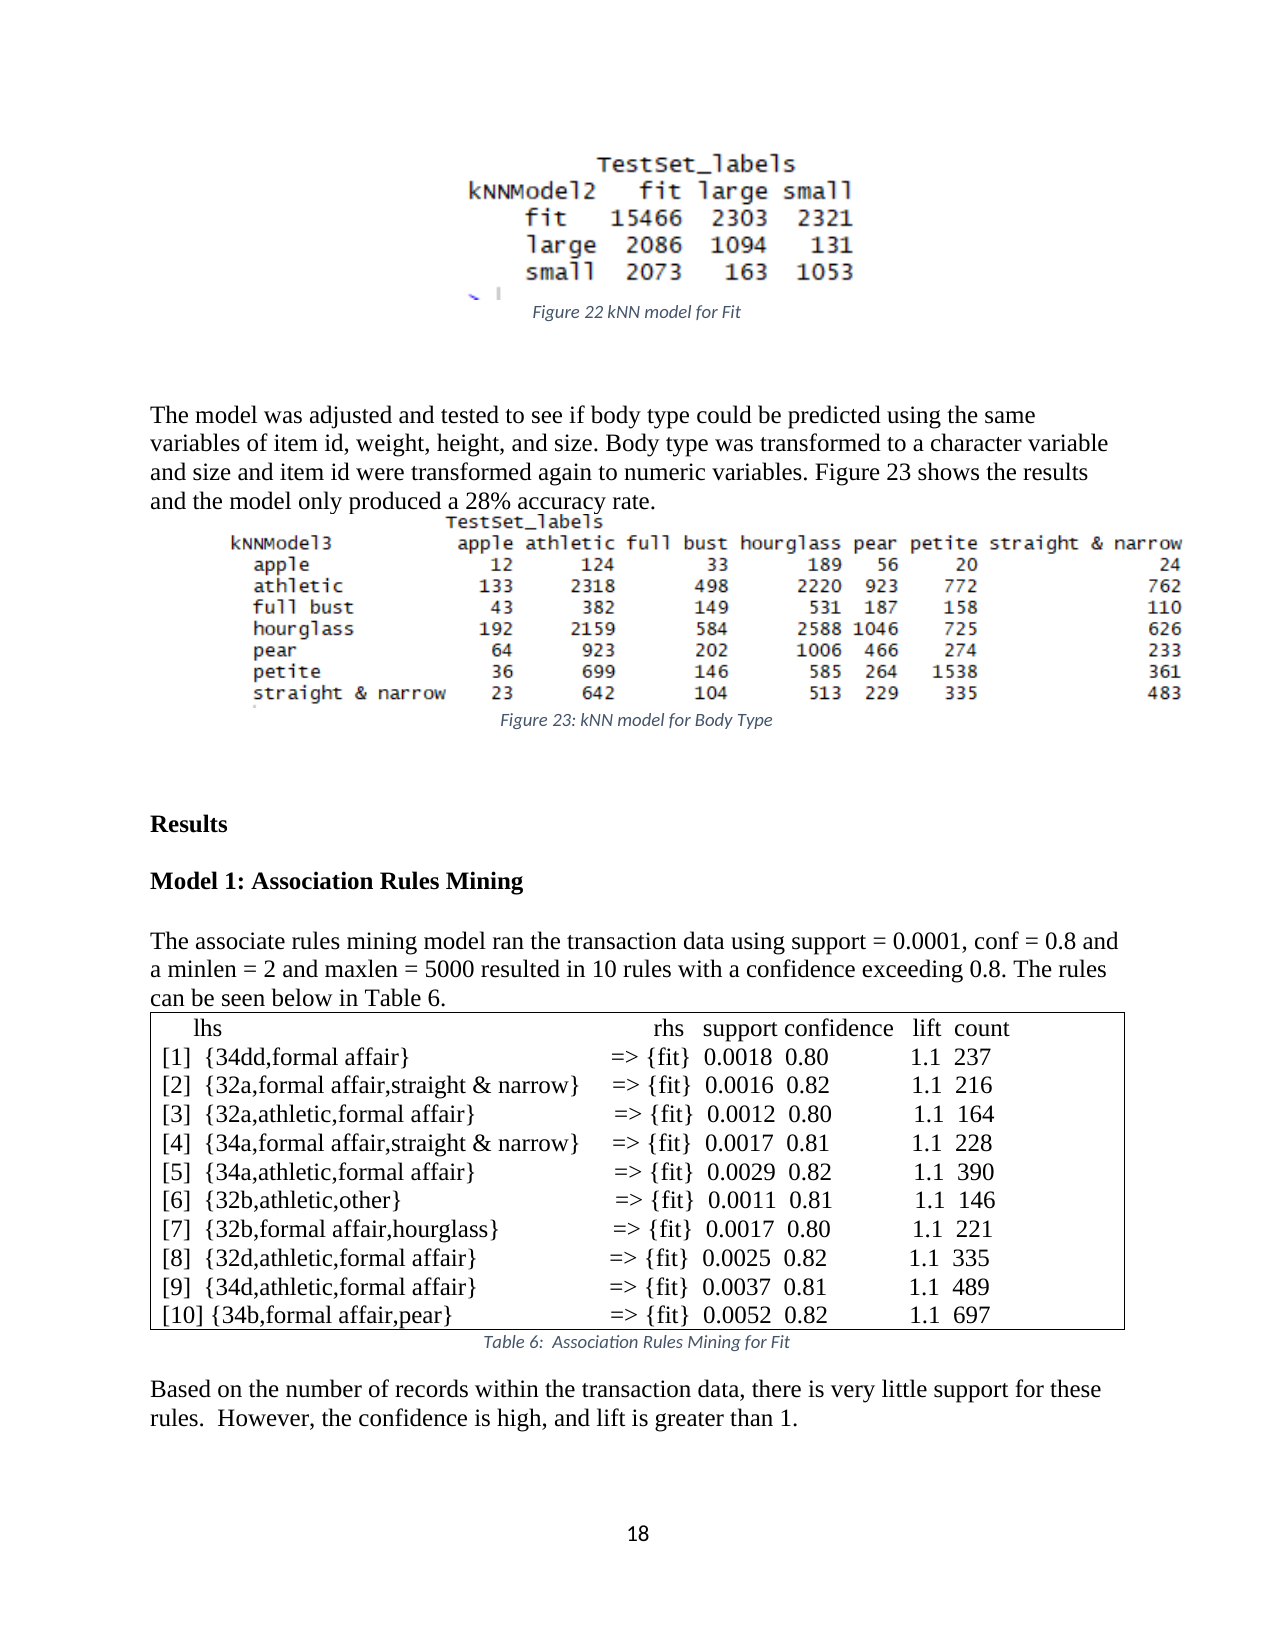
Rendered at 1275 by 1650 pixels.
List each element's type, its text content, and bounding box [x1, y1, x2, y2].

picture [465, 150, 885, 300]
text The associate rules mining model ran the transaction data using support = 0.0001, conf = 0.8 and a minlen = 2 and maxlen = 5000 resulted in 10 rules with a confidence exceeding 0.8. The rules can be seen below in Table 6. [150, 926, 1125, 1012]
text Based on the number of records within the transaction data, there is very little support for these rules. However, the confidence is high, and lift is greater than 1. [150, 1374, 1125, 1432]
text Results [150, 809, 1125, 838]
picture [225, 514, 1243, 708]
text Model 1: Association Rules Mining [150, 866, 1125, 895]
table_header lhs rhs support confidence lift count [1] {34dd,formal affair} => {fit} 0.0018 0.80 1.1 237 [2] {32a,formal affair,straight & narrow} => {fit} 0.0016 0.82 1.1 216 [3] {32a,athletic,formal affair} => {fit} 0.0012 0.80 1.1 164 [4] {34a,formal affair,straight & narrow} => {fit} 0.0017 0.81 1.1 228 [5] {34a,athletic,formal affair} => {fit} 0.0029 0.82 1.1 390 [6] {32b,athletic,other} => {fit} 0.0011 0.81 1.1 146 [7] {32b,formal affair,hourglass} => {fit} 0.0017 0.80 1.1 221 [8] {32d,athletic,formal affair} => {fit} 0.0025 0.82 1.1 335 [9] {34d,athletic,formal affair} => {fit} 0.0037 0.81 1.1 489 [10] {34b,formal affair,pear} => {fit} 0.0052 0.82 1.1 697 [151, 1013, 1124, 1329]
text The model was adjusted and tested to see if body type could be predicted using the same variables of item id, weight, height, and size. Body type was transformed to a character variable and size and item id were transformed again to numeric variables. Figure 23 shows the results and the model only produced a 28% accuracy rate. [150, 400, 1125, 515]
